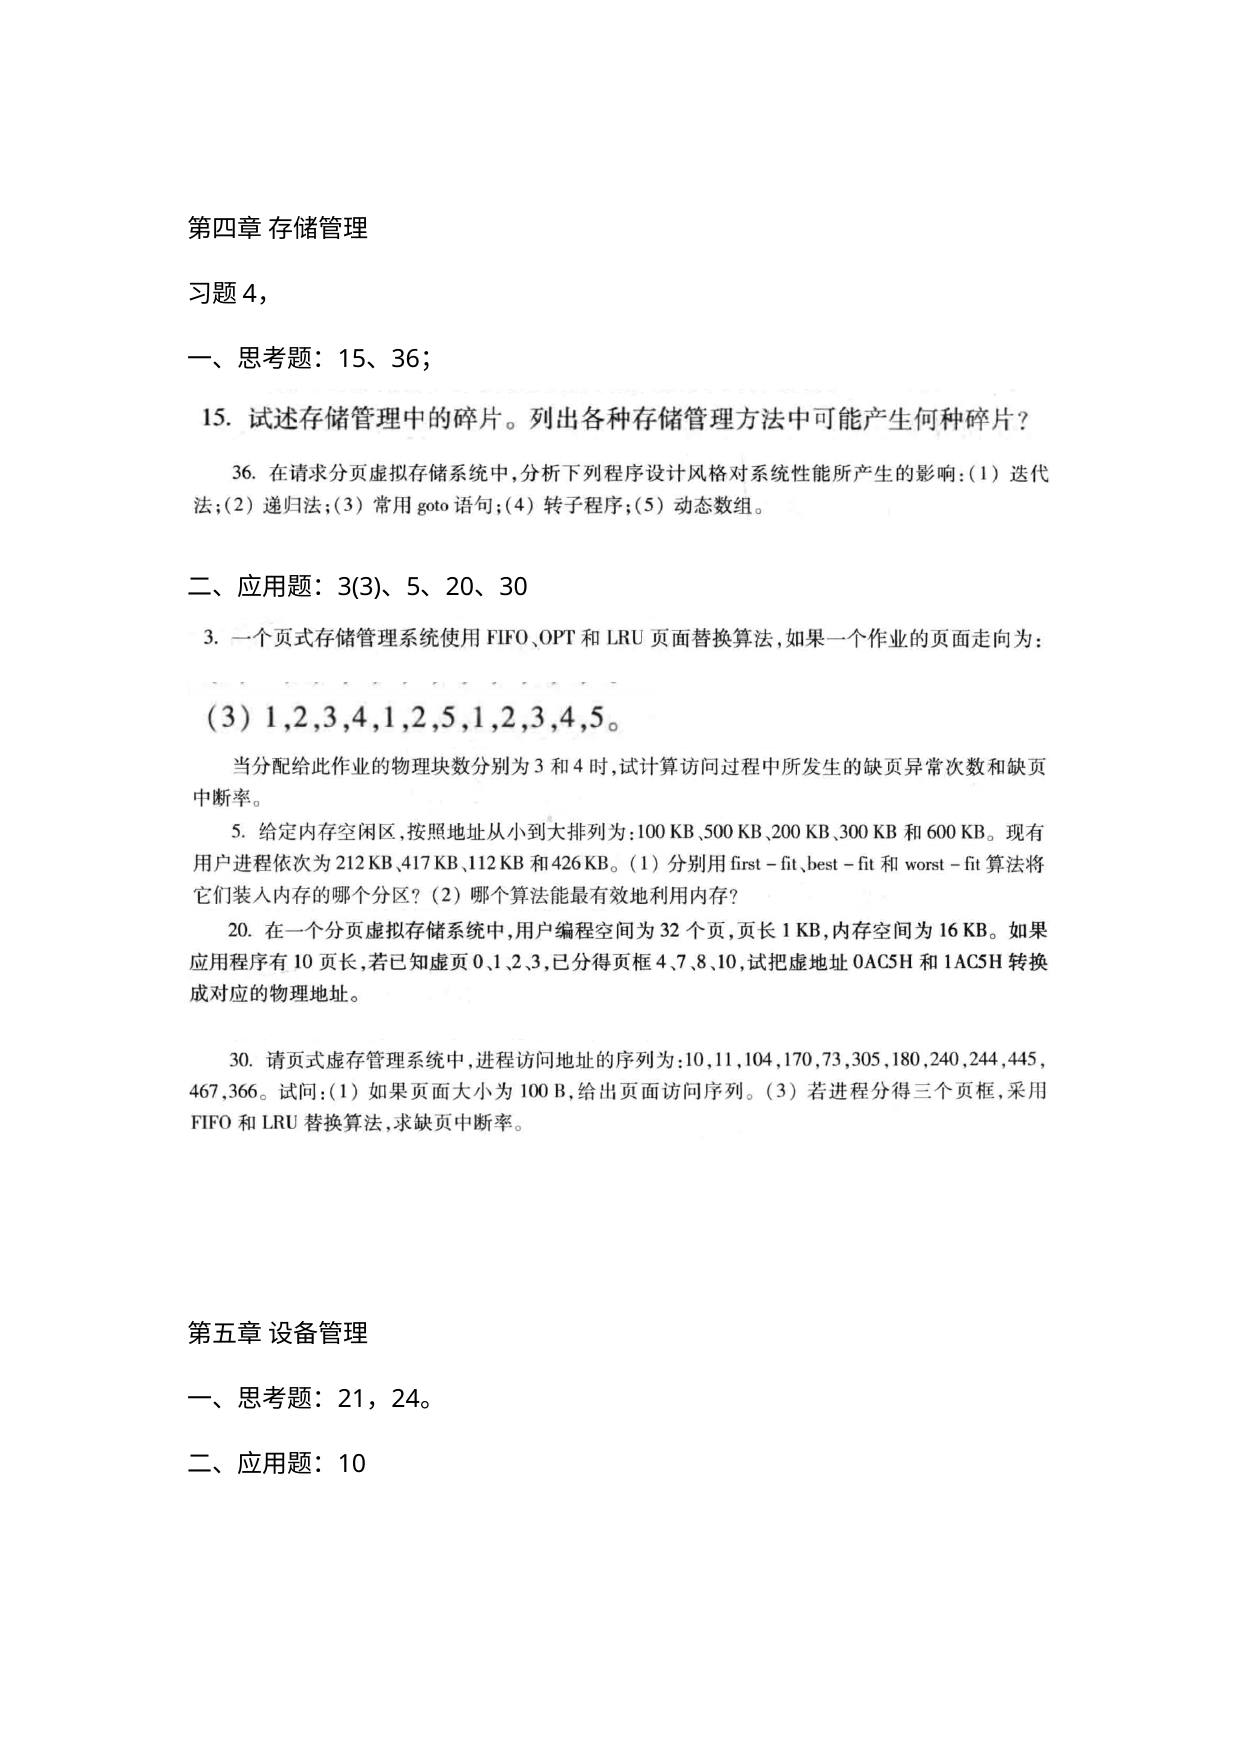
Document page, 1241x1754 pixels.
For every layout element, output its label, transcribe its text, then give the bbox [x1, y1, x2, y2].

text 二、应用题：10 [187, 1429, 1053, 1494]
picture [187, 617, 1052, 656]
text 一、思考题：21，24。 [187, 1364, 1053, 1429]
picture [187, 454, 1053, 520]
list 应用题：3(3)、5、20、30 [187, 552, 1053, 617]
text 习题4， [187, 259, 1053, 324]
picture [187, 747, 1052, 811]
list 思考题：15、36； [187, 324, 1053, 389]
picture [187, 389, 1052, 440]
text 第五章 设备管理 [187, 1299, 1053, 1364]
text 第四章 存储管理 [187, 194, 1053, 259]
picture [187, 682, 659, 742]
picture [187, 1039, 1052, 1140]
picture [187, 812, 1053, 1012]
